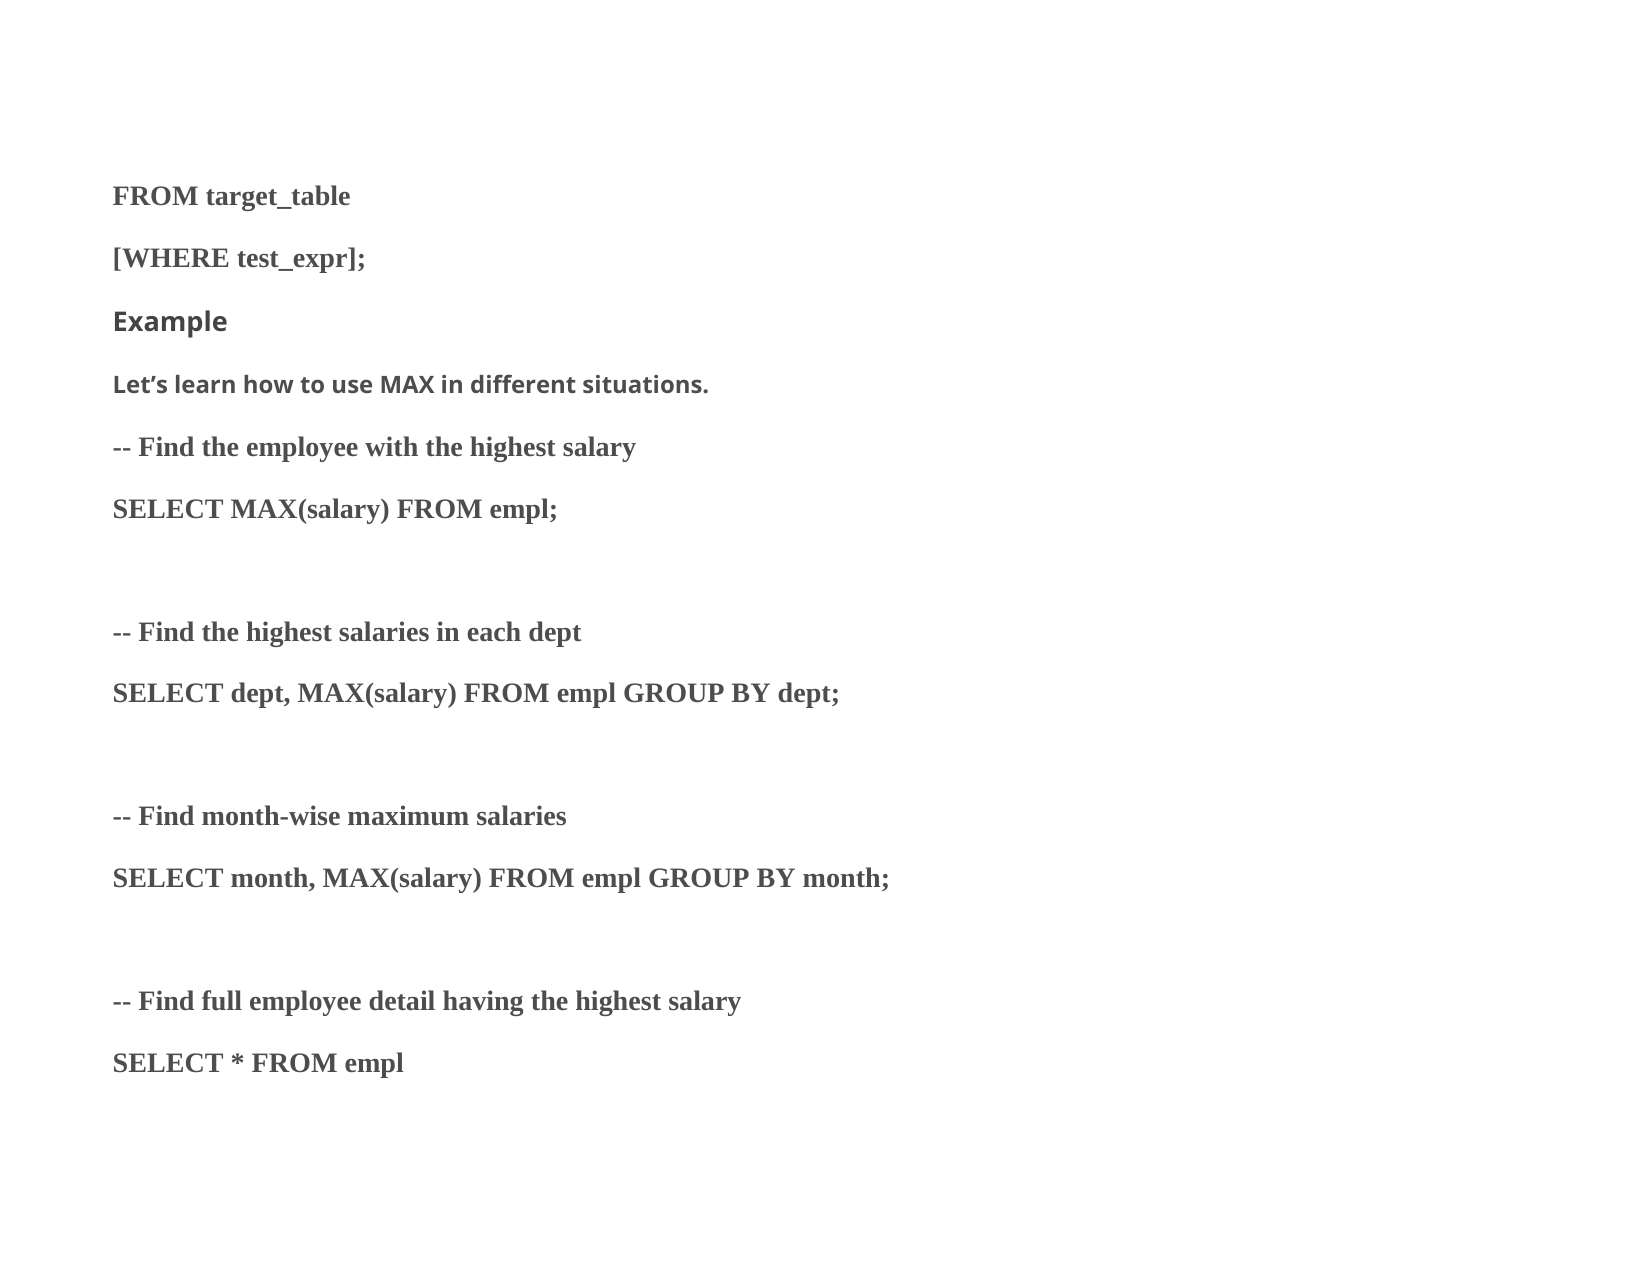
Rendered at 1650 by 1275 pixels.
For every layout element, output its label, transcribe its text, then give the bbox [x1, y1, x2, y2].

subtitle Example [112, 302, 1556, 339]
subtitle SELECT * FROM empl [112, 1046, 1556, 1078]
subtitle SELECT MAX(salary) FROM empl; [112, 492, 1556, 524]
subtitle -- Find the highest salaries in each dept [112, 615, 1556, 647]
subtitle FROM target_table [112, 179, 1556, 212]
subtitle -- Find month-wise maximum salaries [112, 799, 1556, 832]
subtitle SELECT month, MAX(salary) FROM empl GROUP BY month; [112, 861, 1556, 893]
subtitle -- Find the employee with the highest salary [112, 430, 1556, 462]
subtitle -- Find full employee detail having the highest salary [112, 984, 1556, 1017]
subtitle Let’s learn how to use MAX in different situations. [112, 368, 1556, 401]
subtitle [WHERE test_expr]; [112, 241, 1556, 273]
subtitle SELECT dept, MAX(salary) FROM empl GROUP BY dept; [112, 676, 1556, 709]
